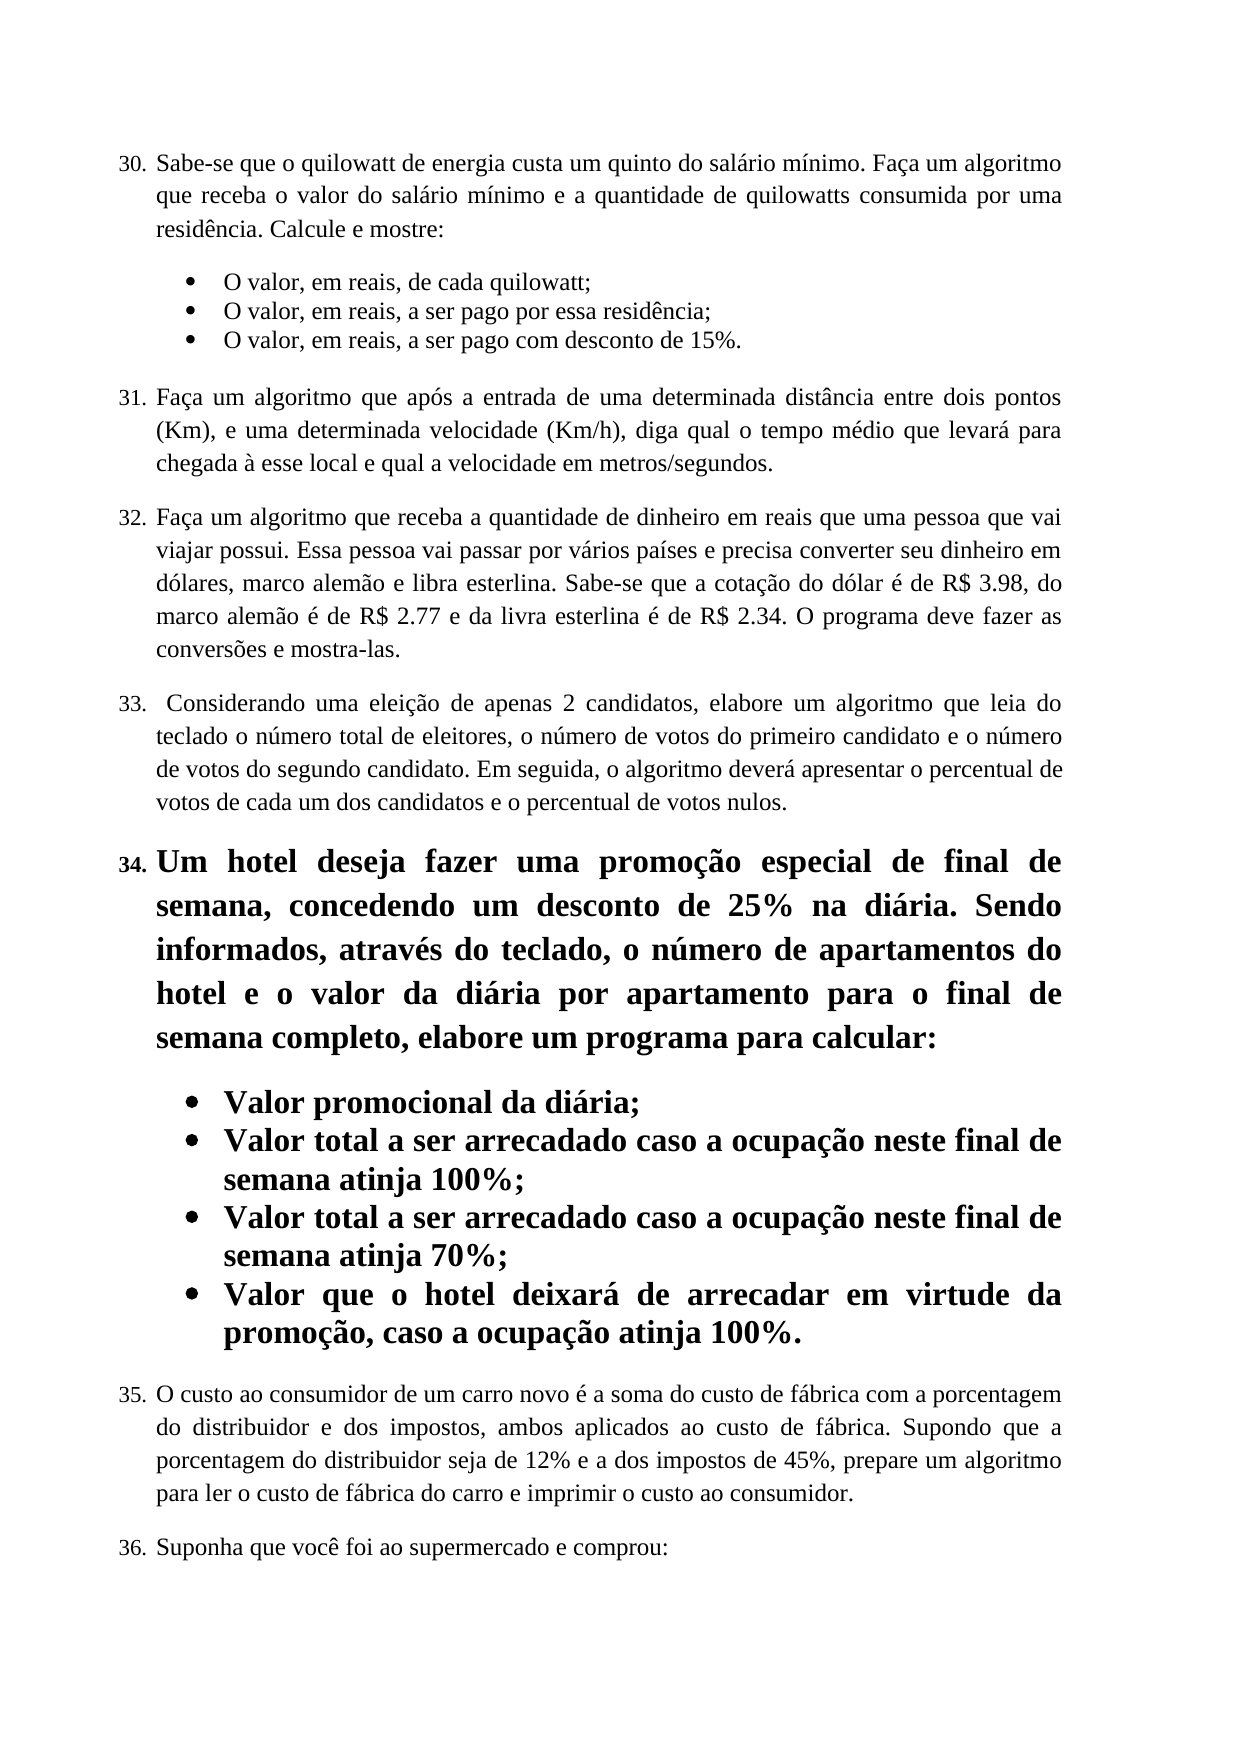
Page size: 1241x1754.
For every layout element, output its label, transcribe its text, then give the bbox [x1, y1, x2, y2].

list O valor, em reais, a ser pago com desconto de 15%. [186, 325, 1063, 354]
list Sabe-se que o quilowatt de energia custa um quinto do salário mínimo. Faça um algoritmo que receba o valor do salário mínimo e a quantidade de quilowatts consumida por uma residência. Calcule e mostre: [118, 148, 1063, 242]
list Um hotel deseja fazer uma promoção especial de final de semana, concedendo um desconto de 25% na diária. Sendo informados, através do teclado, o número de apartamentos do hotel e o valor da diária por apartamento para o final de semana completo, elabore um programa para calcular: [118, 841, 1063, 1056]
list O custo ao consumidor de um carro novo é a soma do custo de fábrica com a porcentagem do distribuidor e dos impostos, ambos aplicados ao custo de fábrica. Supondo que a porcentagem do distribuidor seja de 12% e a dos impostos de 45%, prepare um algoritmo para ler o custo de fábrica do carro e imprimir o custo ao consumidor. [118, 1379, 1063, 1507]
list Faça um algoritmo que após a entrada de uma determinada distância entre dois pontos (Km), e uma determinada velocidade (Km/h), diga qual o tempo médio que levará para chegada à esse local e qual a velocidade em metros/segundos. [118, 382, 1063, 477]
list Valor que o hotel deixará de arrecadar em virtude da promoção, caso a ocupação atinja 100%. [186, 1274, 1063, 1351]
list Faça um algoritmo que receba a quantidade de dinheiro em reais que uma pessoa que vai viajar possui. Essa pessoa vai passar por vários países e precisa converter seu dinheiro em dólares, marco alemão e libra esterlina. Sabe-se que a cotação do dólar é de R$ 3.98, do marco alemão é de R$ 2.77 e da livra esterlina é de R$ 2.34. O programa deve fazer as conversões e mostra-las. [118, 502, 1063, 663]
list Suponha que você foi ao supermercado e comprou: [118, 1532, 1063, 1561]
list O valor, em reais, de cada quilowatt; [186, 267, 1063, 296]
list Valor total a ser arrecadado caso a ocupação neste final de semana atinja 70%; [186, 1197, 1063, 1274]
list Valor total a ser arrecadado caso a ocupação neste final de semana atinja 100%; [186, 1121, 1063, 1197]
list Valor promocional da diária; [186, 1082, 1063, 1121]
list O valor, em reais, a ser pago por essa residência; [186, 296, 1063, 325]
list Considerando uma eleição de apenas 2 candidatos, elabore um algoritmo que leia do teclado o número total de eleitores, o número de votos do primeiro candidato e o número de votos do segundo candidato. Em seguida, o algoritmo deverá apresentar o percentual de votos de cada um dos candidatos e o percentual de votos nulos. [118, 688, 1063, 816]
